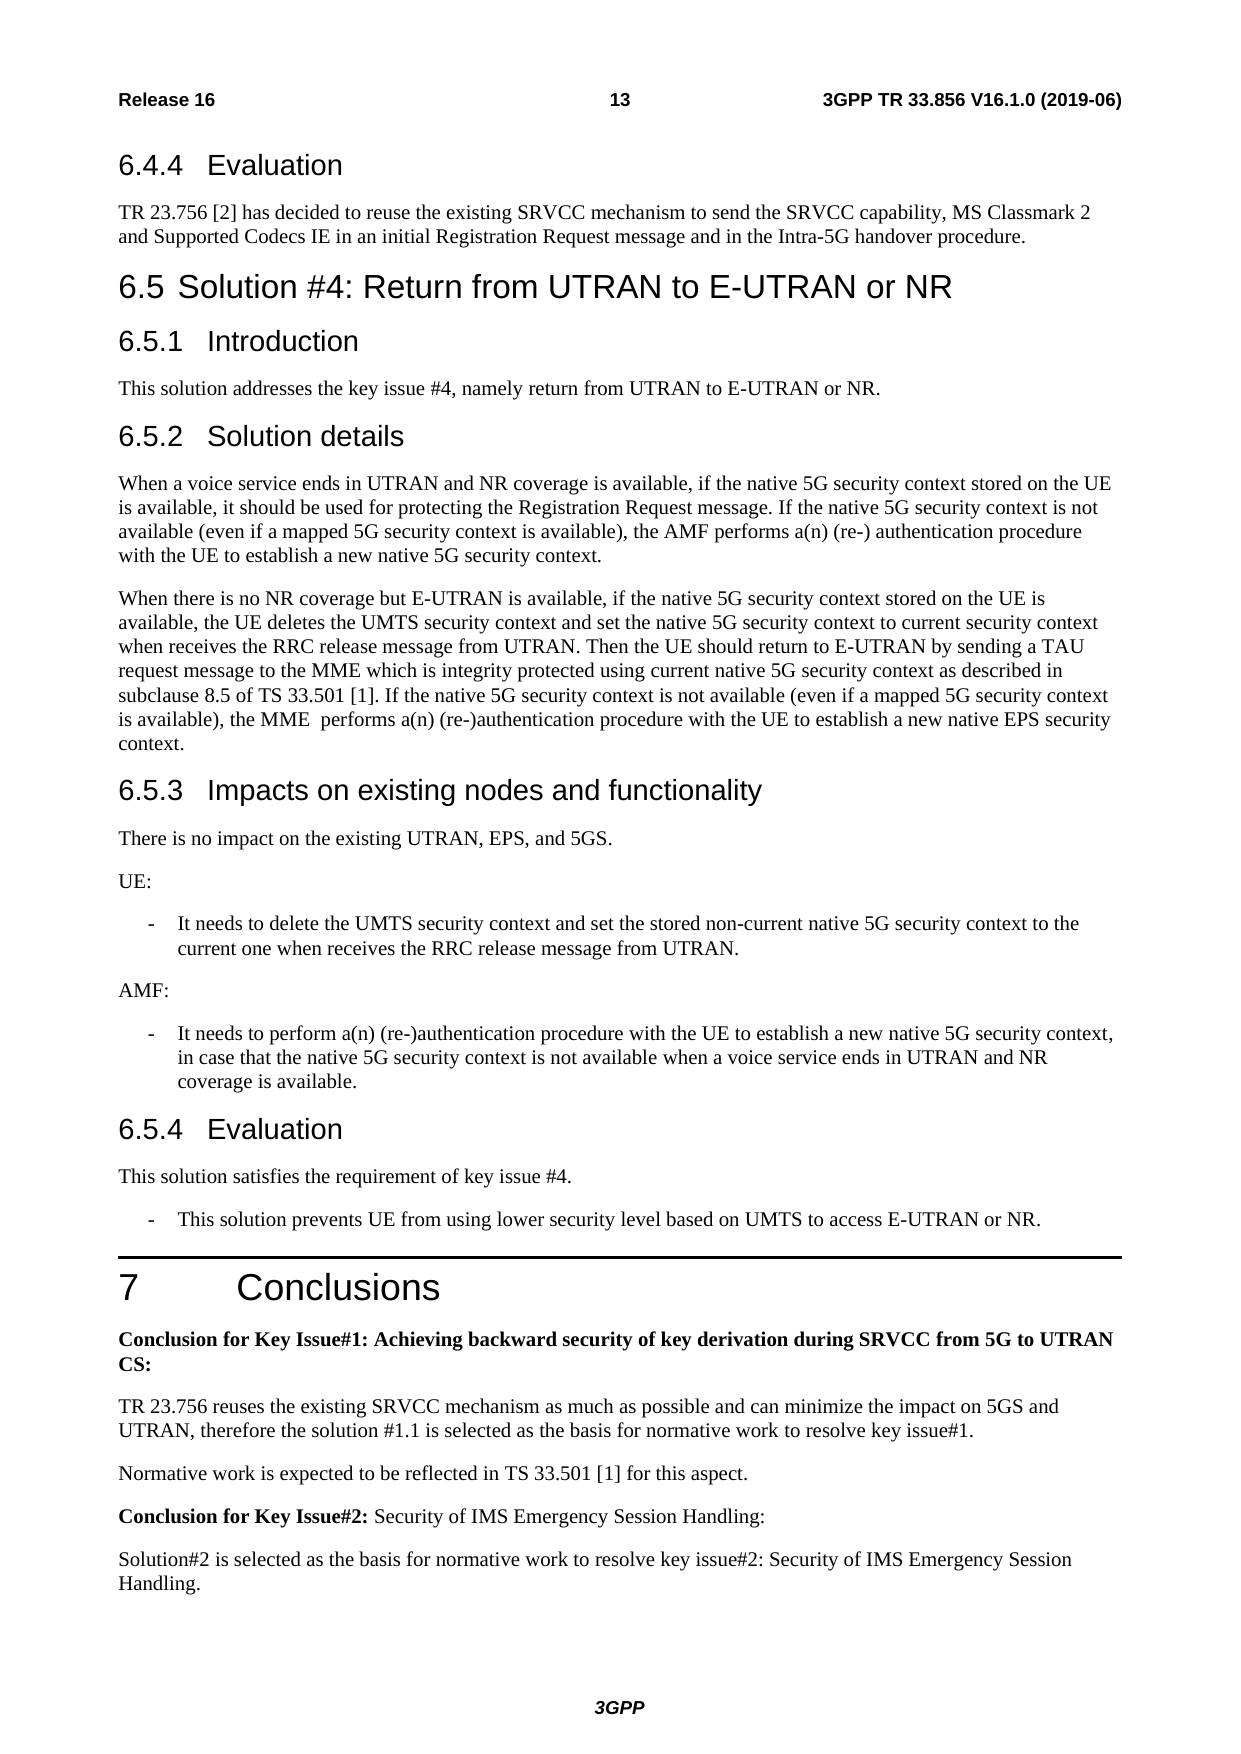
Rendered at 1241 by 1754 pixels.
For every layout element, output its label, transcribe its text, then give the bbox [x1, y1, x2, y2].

text UE: [118, 868, 1122, 893]
subtitle 6.4.4 Evaluation [118, 147, 1122, 181]
subtitle 6.5.2 Solution details [118, 419, 1122, 452]
text Conclusion for Key Issue#1: Achieving backward security of key derivation during SRVCC from 5G to UTRAN CS: [118, 1327, 1122, 1376]
text Conclusion for Key Issue#2: Security of IMS Emergency Session Handling: [118, 1504, 1122, 1528]
subtitle 6.5.3 Impacts on existing nodes and functionality [118, 773, 1122, 807]
text When a voice service ends in UTRAN and NR coverage is available, if the native 5G security context stored on the UE is available, it should be used for protecting the Registration Request message. If the native 5G security context is not available (even if a mapped 5G security context is available), the AMF performs a(n) (re-) authentication procedure with the UE to establish a new native 5G security context. [118, 471, 1122, 567]
text - It needs to delete the UMTS security context and set the stored non-current native 5G security context to the current one when receives the RRC release message from UTRAN. [148, 911, 1122, 959]
text This solution satisfies the requirement of key issue #4. [118, 1164, 1122, 1188]
text - It needs to perform a(n) (re-)authentication procedure with the UE to establish a new native 5G security context, in case that the native 5G security context is not available when a voice service ends in UTRAN and NR coverage is available. [148, 1021, 1122, 1093]
text This solution addresses the key issue #4, namely return from UTRAN to E-UTRAN or NR. [118, 376, 1122, 400]
subtitle 6.5 Solution #4: Return from UTRAN to E-UTRAN or NR [118, 267, 1122, 305]
text AMF: [118, 978, 1122, 1002]
text TR 23.756 [2] has decided to reuse the existing SRVCC mechanism to send the SRVCC capability, MS Classmark 2 and Supported Codecs IE in an initial Registration Request message and in the Intra-5G handover procedure. [118, 200, 1122, 248]
text - This solution prevents UE from using lower security level based on UMTS to access E-UTRAN or NR. [148, 1207, 1122, 1231]
text When there is no NR coverage but E-UTRAN is available, if the native 5G security context stored on the UE is available, the UE deletes the UMTS security context and set the native 5G security context to current security context when receives the RRC release message from UTRAN. Then the UE should return to E-UTRAN by sending a TAU request message to the MME which is integrity protected using current native 5G security context as described in subclause 8.5 of TS 33.501 [1]. If the native 5G security context is not available (even if a mapped 5G security context is available), the MME performs a(n) (re-)authentication procedure with the UE to establish a new native EPS security context. [118, 586, 1122, 755]
text TR 23.756 reuses the existing SRVCC mechanism as much as possible and can minimize the impact on 5GS and UTRAN, therefore the solution #1.1 is selected as the basis for normative work to resolve key issue#1. [118, 1394, 1122, 1442]
text There is no impact on the existing UTRAN, EPS, and 5GS. [118, 826, 1122, 850]
subtitle 6.5.1 Introduction [118, 324, 1122, 357]
subtitle 7 Conclusions [118, 1259, 1122, 1309]
text Normative work is expected to be reflected in TS 33.501 [1] for this aspect. [118, 1461, 1122, 1485]
text Solution#2 is selected as the basis for normative work to resolve key issue#2: Security of IMS Emergency Session Handling. [118, 1547, 1122, 1595]
subtitle 6.5.4 Evaluation [118, 1112, 1122, 1146]
